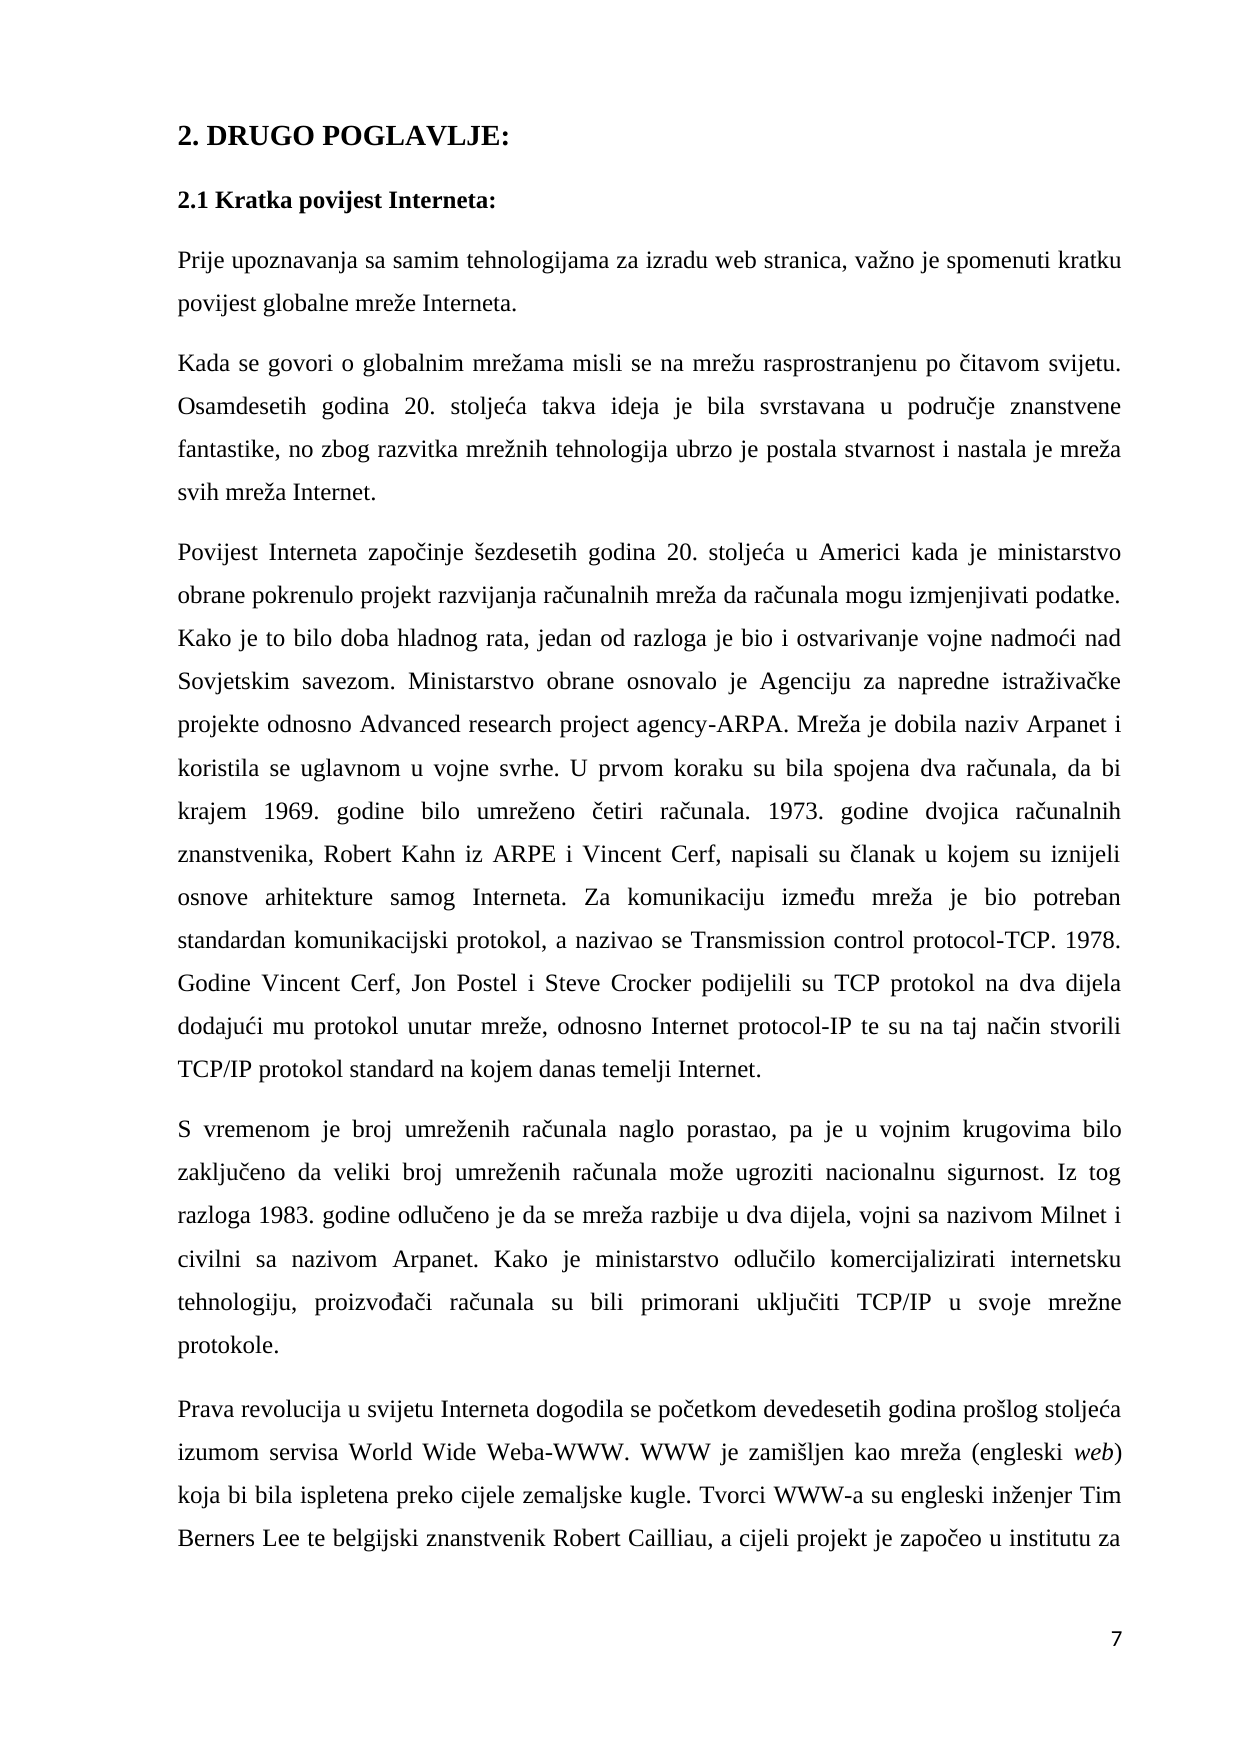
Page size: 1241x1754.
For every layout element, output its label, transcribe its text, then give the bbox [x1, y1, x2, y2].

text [177, 1394, 1122, 1552]
text 2. DRUGO POGLAVLJE: [177, 118, 1122, 152]
text Povijest Interneta započinje šezdesetih godina 20. stoljeća u Americi kada je ministarstvo obrane pokrenulo projekt razvijanja računalnih mreža da računala mogu izmjenjivati podatke. Kako je to bilo doba hladnog rata, jedan od razloga je bio i ostvarivanje vojne nadmoći nad Sovjetskim savezom. Ministarstvo obrane osnovalo je Agenciju za napredne istraživačke projekte odnosno Advanced research project agency-ARPA. Mreža je dobila naziv Arpanet i koristila se uglavnom u vojne svrhe. U prvom koraku su bila spojena dva računala, da bi krajem 1969. godine bilo umreženo četiri računala. 1973. godine dvojica računalnih znanstvenika, Robert Kahn iz ARPE i Vincent Cerf, napisali su članak u kojem su iznijeli osnove arhitekture samog Interneta. Za komunikaciju između mreža je bio potreban standardan komunikacijski protokol, a nazivao se Transmission control protocol-TCP. 1978. Godine Vincent Cerf, Jon Postel i Steve Crocker podijelili su TCP protokol na dva dijela dodajući mu protokol unutar mreže, odnosno Internet protocol-IP te su na taj način stvorili TCP/IP protokol standard na kojem danas temelji Internet. [177, 537, 1122, 1083]
text S vremenom je broj umreženih računala naglo porastao, pa je u vojnim krugovima bilo zaključeno da veliki broj umreženih računala može ugroziti nacionalnu sigurnost. Iz tog razloga 1983. godine odlučeno je da se mreža razbije u dva dijela, vojni sa nazivom Milnet i civilni sa nazivom Arpanet. Kako je ministarstvo odlučilo komercijalizirati internetsku tehnologiju, proizvođači računala su bili primorani uključiti TCP/IP u svoje mrežne protokole. [177, 1114, 1122, 1359]
text 2.1 Kratka povijest Interneta: [177, 185, 1122, 214]
text Prije upoznavanja sa samim tehnologijama za izradu web stranica, važno je spomenuti kratku povijest globalne mreže Interneta. [177, 245, 1122, 317]
text Kada se govori o globalnim mrežama misli se na mrežu rasprostranjenu po čitavom svijetu. Osamdesetih godina 20. stoljeća takva ideja je bila svrstavana u područje znanstvene fantastike, no zbog razvitka mrežnih tehnologija ubrzo je postala stvarnost i nastala je mreža svih mreža Internet. [177, 348, 1122, 506]
